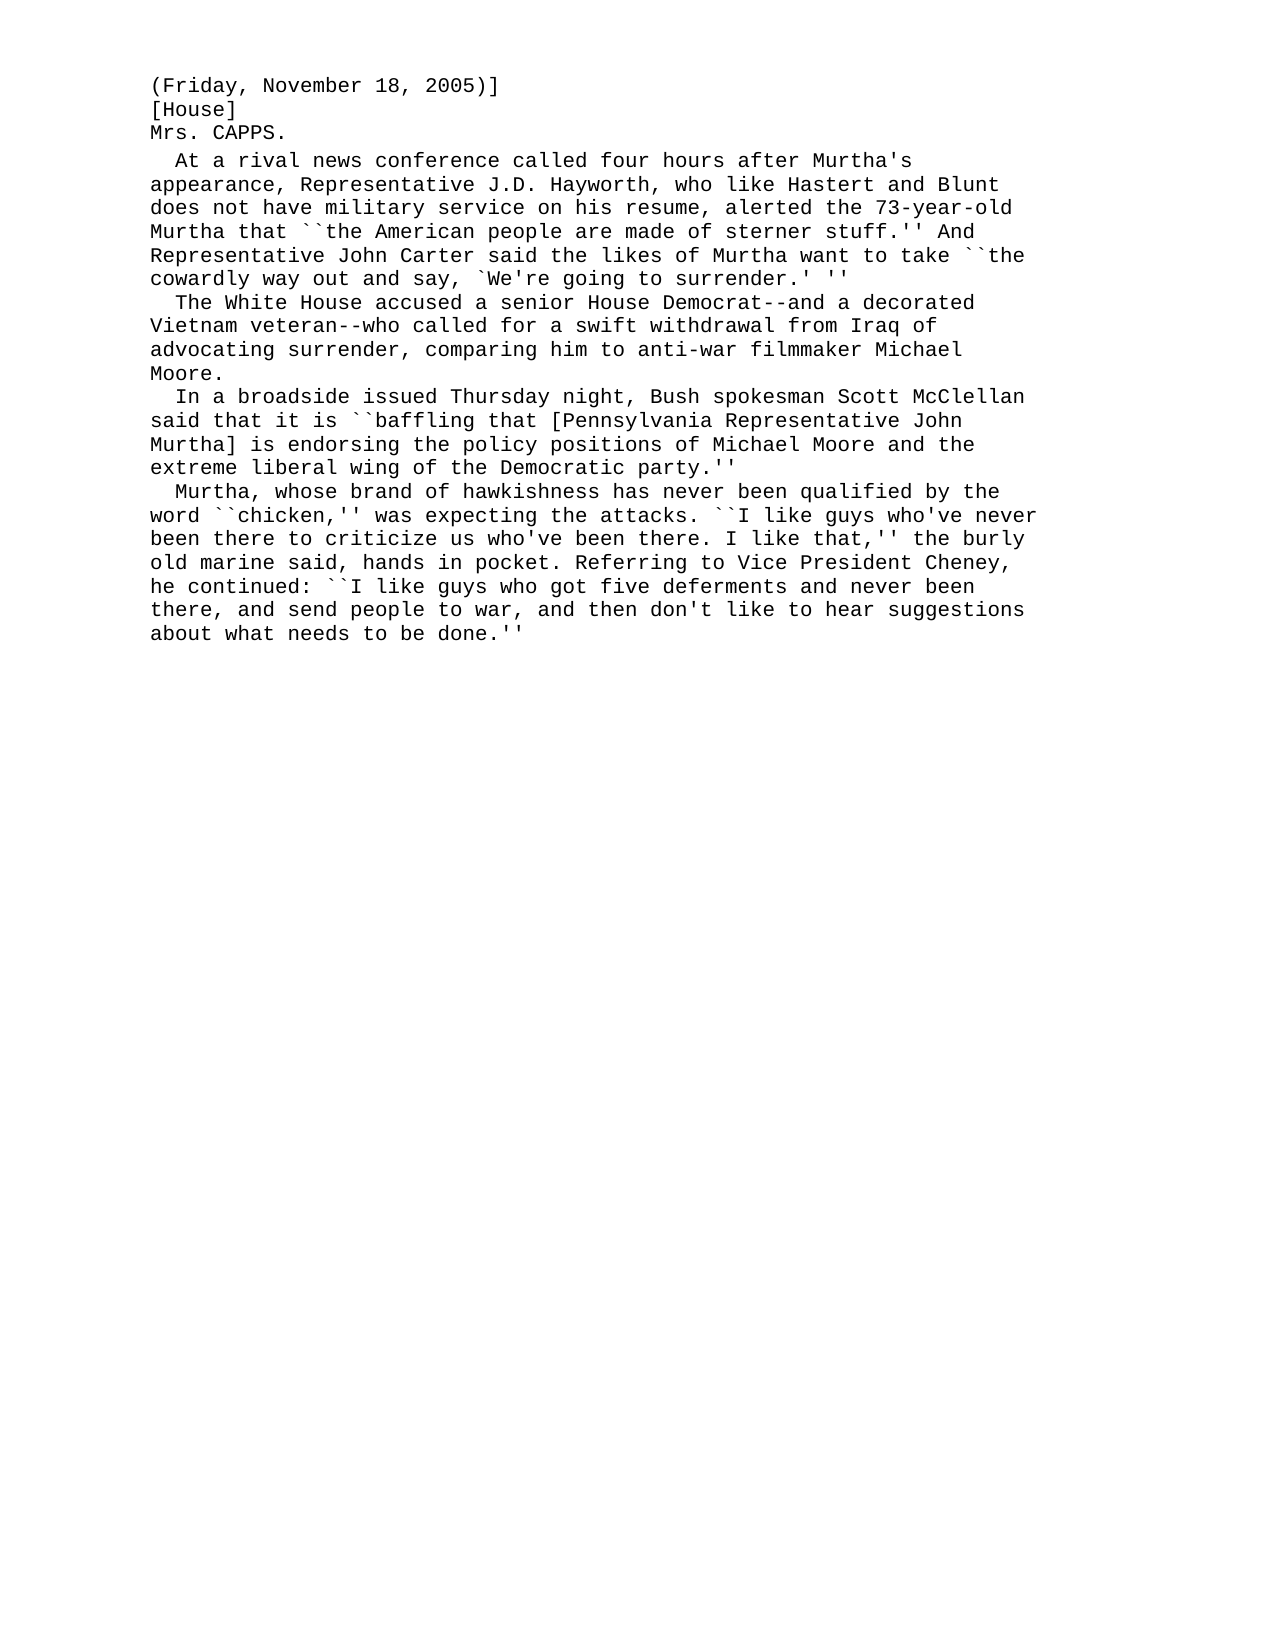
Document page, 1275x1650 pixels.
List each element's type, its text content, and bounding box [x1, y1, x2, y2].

text extreme liberal wing of the Democratic party.'' [150, 457, 1125, 481]
text Murtha that ``the American people are made of sterner stuff.'' And [150, 221, 1125, 244]
text appearance, Representative J.D. Hayworth, who like Hastert and Blunt [150, 174, 1125, 197]
text Vietnam veteran--who called for a swift withdrawal from Iraq of [150, 316, 1125, 339]
text there, and send people to war, and then don't like to hear suggestions [150, 599, 1125, 623]
text does not have military service on his resume, alerted the 73-year-old [150, 197, 1125, 221]
text Moore. [150, 363, 1125, 386]
text In a broadside issued Thursday night, Bush spokesman Scott McClellan [150, 386, 1125, 410]
text been there to criticize us who've been there. I like that,'' the burly [150, 528, 1125, 552]
text about what needs to be done.'' [150, 623, 1125, 647]
text At a rival news conference called four hours after Murtha's [150, 150, 1125, 174]
text said that it is ``baffling that [Pennsylvania Representative John [150, 410, 1125, 434]
text cowardly way out and say, `We're going to surrender.' '' [150, 268, 1125, 292]
text Representative John Carter said the likes of Murtha want to take ``the [150, 244, 1125, 268]
text Murtha] is endorsing the policy positions of Michael Moore and the [150, 434, 1125, 457]
text old marine said, hands in pocket. Referring to Vice President Cheney, [150, 552, 1125, 576]
text word ``chicken,'' was expecting the attacks. ``I like guys who've never [150, 505, 1125, 528]
text Murtha, whose brand of hawkishness has never been qualified by the [150, 481, 1125, 505]
text The White House accused a senior House Democrat--and a decorated [150, 292, 1125, 316]
text advocating surrender, comparing him to anti-war filmmaker Michael [150, 339, 1125, 363]
text he continued: ``I like guys who got five deferments and never been [150, 576, 1125, 599]
